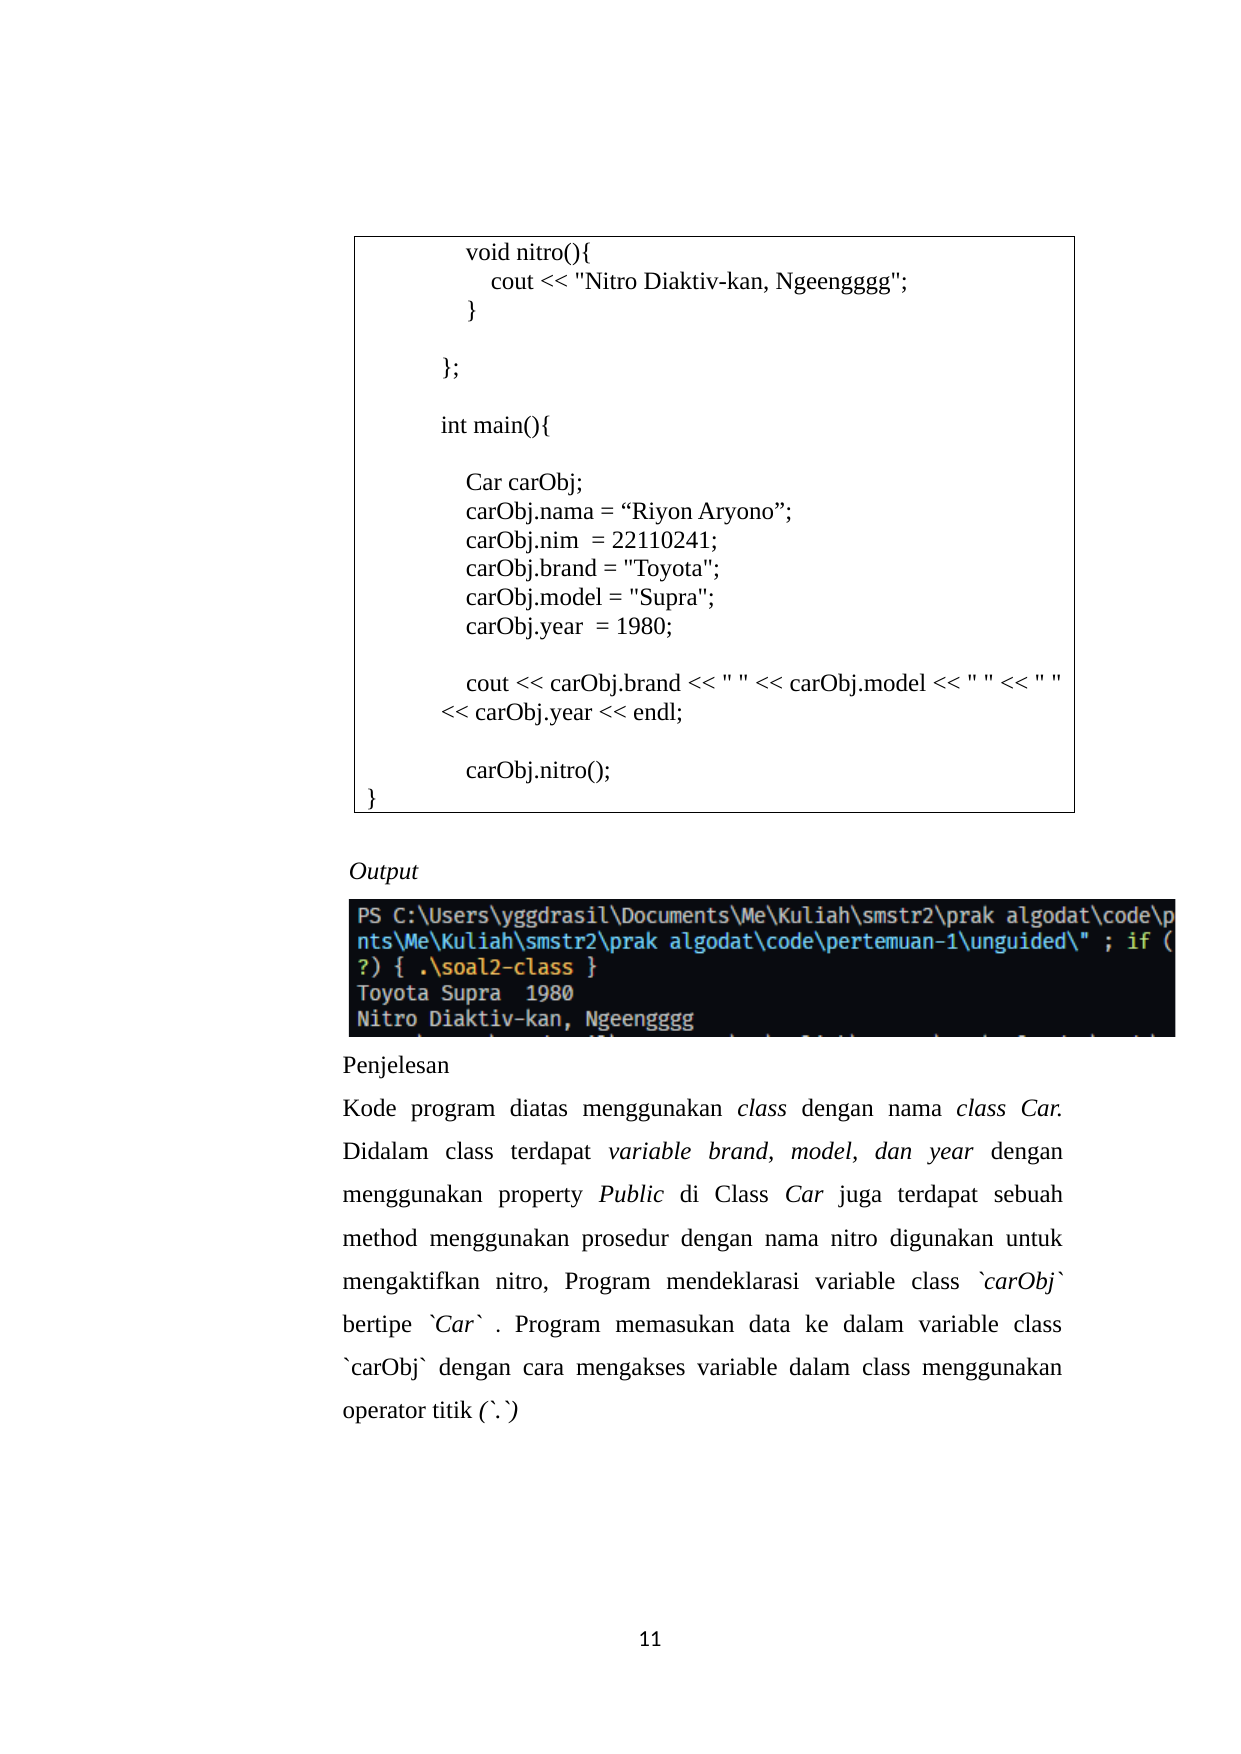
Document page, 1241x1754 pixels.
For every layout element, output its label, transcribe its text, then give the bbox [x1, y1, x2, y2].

text Penjelesan [342, 1050, 1063, 1079]
list Output [349, 856, 1063, 885]
picture [348, 899, 1176, 1037]
text Kode program diatas menggunakan class dengan nama class Car. Didalam class terdapat variable brand, model, dan year dengan menggunakan property Public di Class Car juga terdapat sebuah method menggunakan prosedur dengan nama nitro digunakan untuk mengaktifkan nitro, Program mendeklarasi variable class `carObj` bertipe `Car` . Program memasukan data ke dalam variable class `carObj` dengan cara mengakses variable dalam class menggunakan operator titik (`.`) [342, 1093, 1063, 1424]
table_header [355, 237, 1074, 812]
